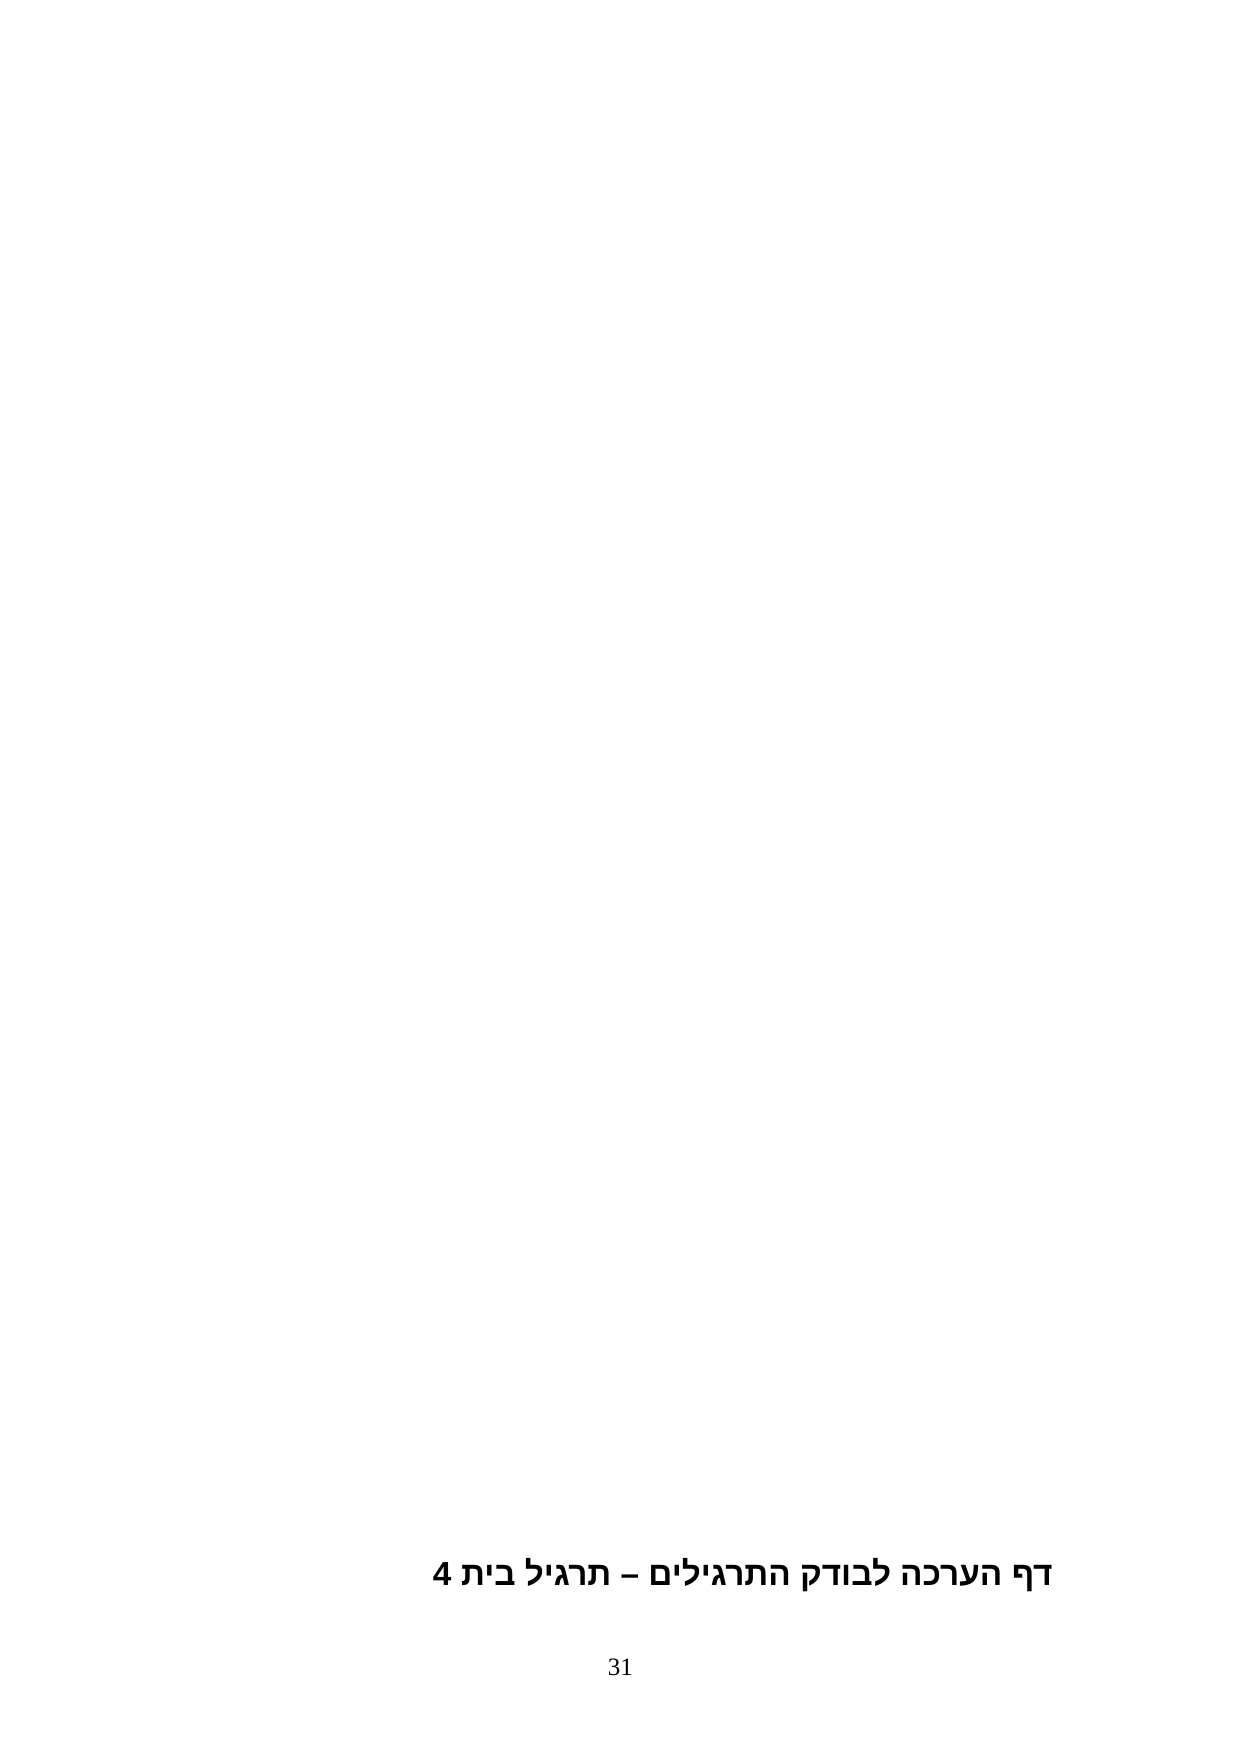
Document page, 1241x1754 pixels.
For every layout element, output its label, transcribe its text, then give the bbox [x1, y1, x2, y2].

subtitle דף הערכה לבודק התרגילים – תרגיל בית 4 [187, 1554, 1053, 1593]
